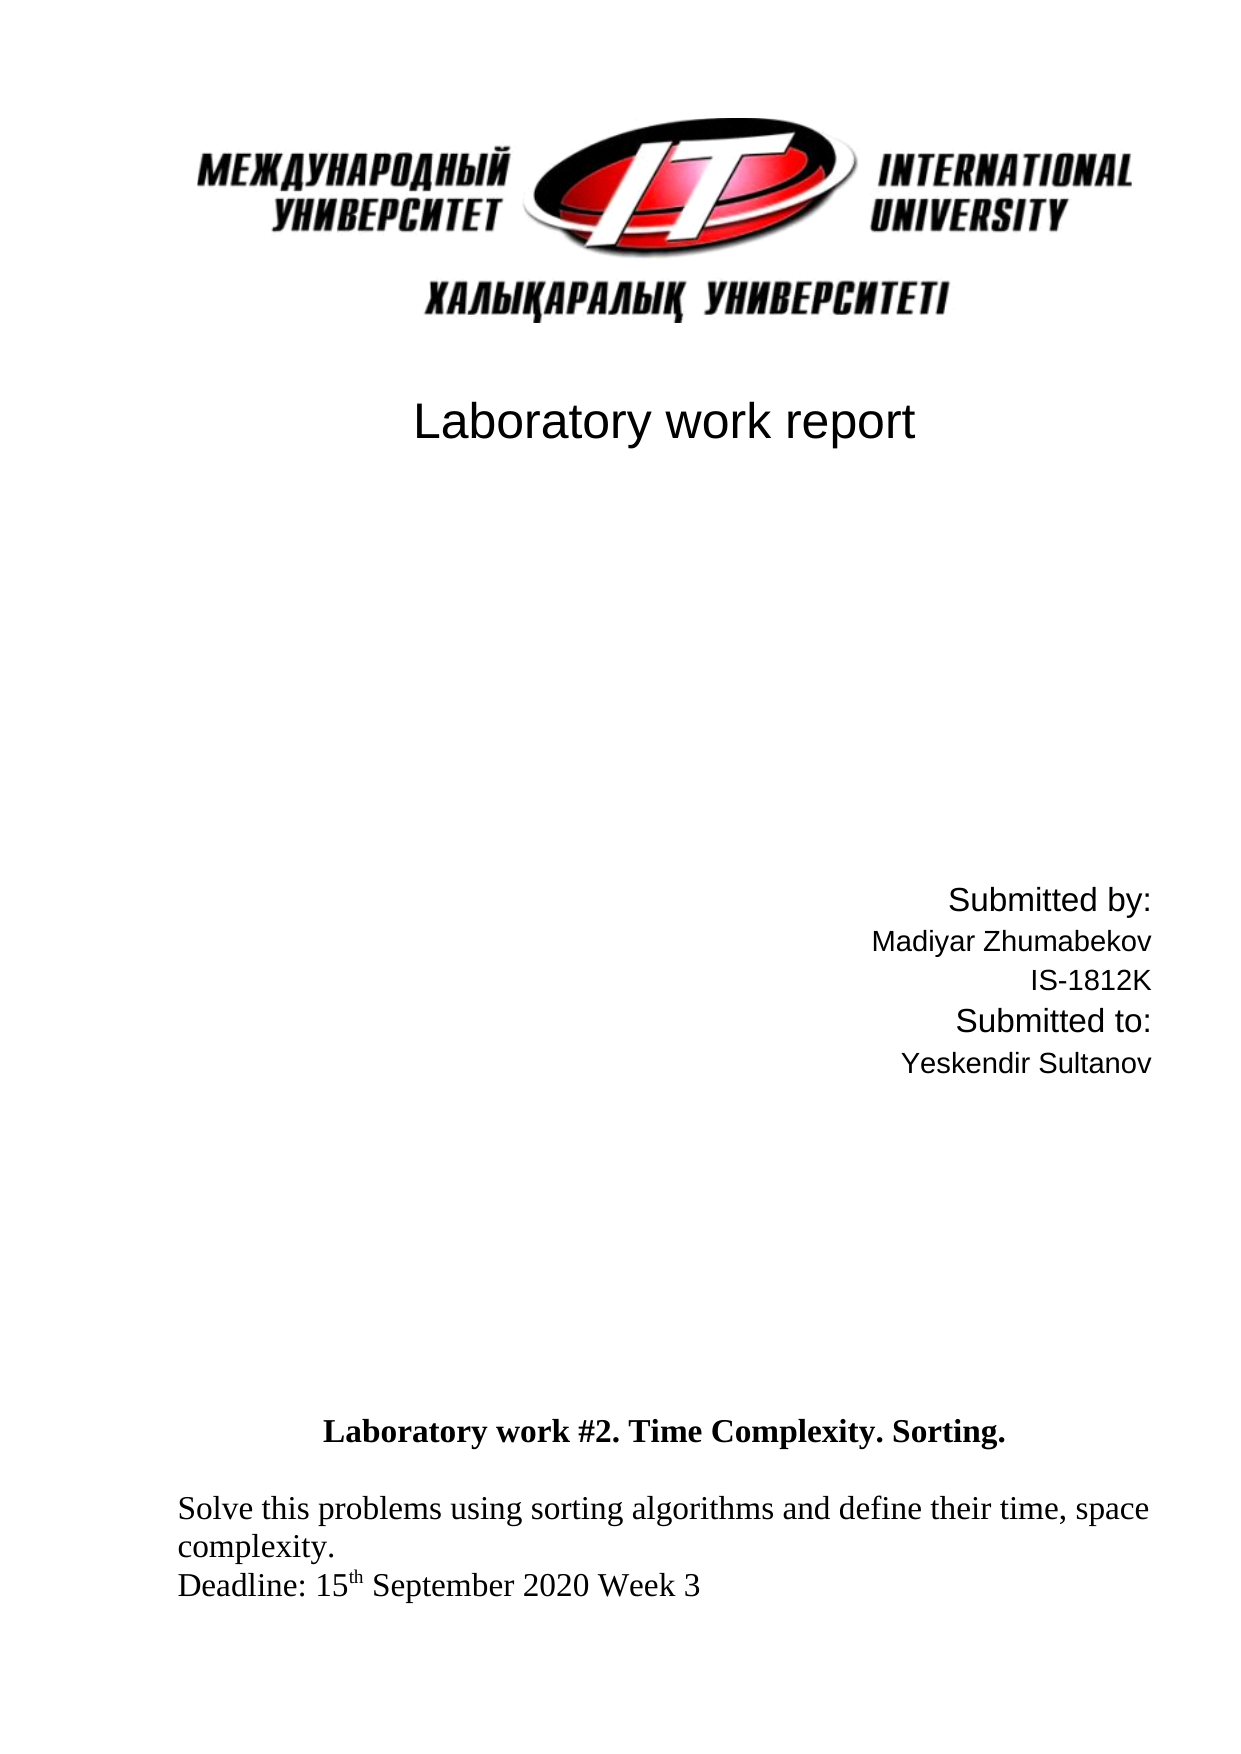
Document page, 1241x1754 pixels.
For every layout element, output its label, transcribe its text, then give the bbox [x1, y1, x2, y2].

text Submitted to: [177, 1002, 1152, 1040]
picture [197, 118, 1132, 323]
text Deadline: 15th September 2020 Week 3 [177, 1565, 1152, 1603]
text Madiyar Zhumabekov [177, 924, 1152, 958]
text Yeskendir Sultanov [177, 1046, 1152, 1079]
text Solve this problems using sorting algorithms and define their time, space complexity. [177, 1488, 1152, 1565]
text Laboratory work report [177, 391, 1152, 449]
text IS-1812K [177, 963, 1152, 997]
text Laboratory work #2. Time Complexity. Sorting. [177, 1412, 1152, 1450]
text Submitted by: [177, 880, 1152, 919]
